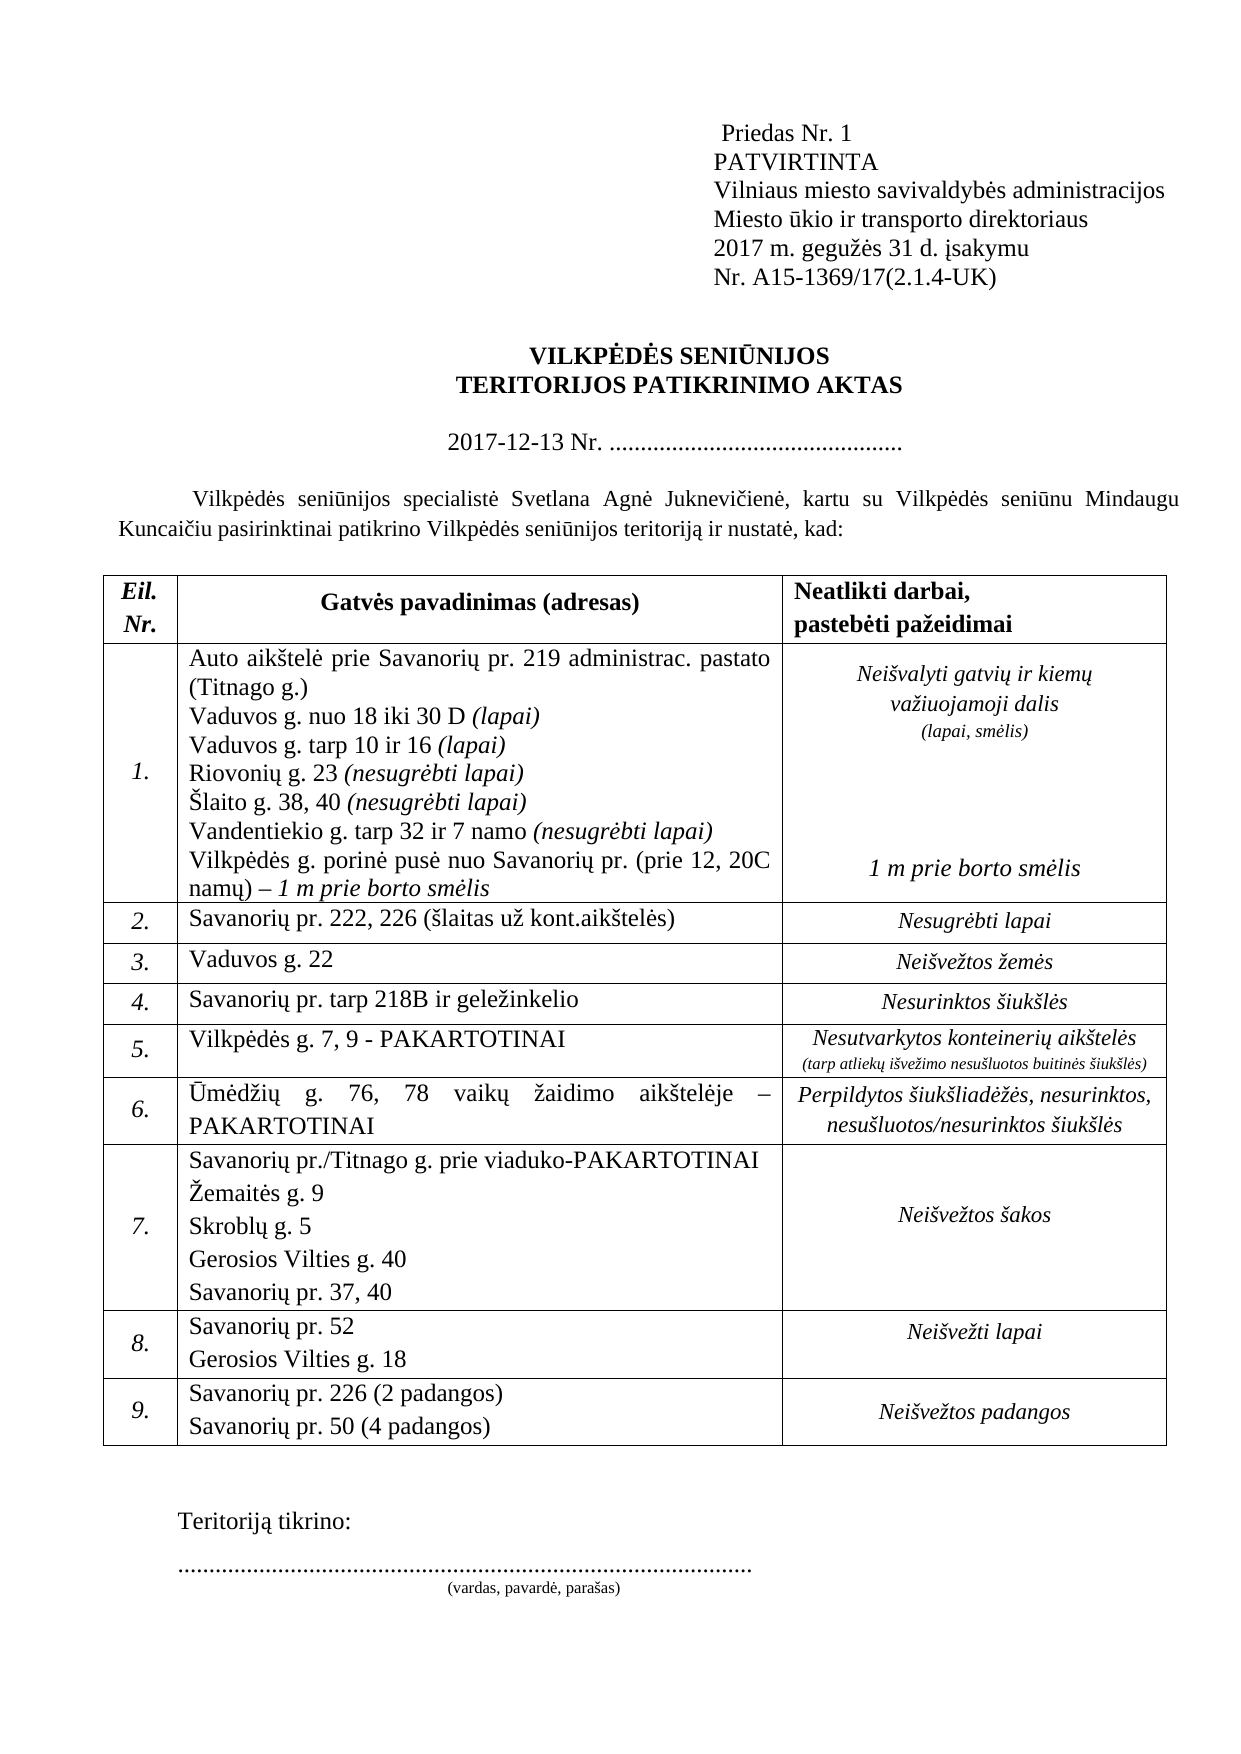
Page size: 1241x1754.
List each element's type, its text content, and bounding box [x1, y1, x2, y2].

text Priedas Nr. 1 [177, 118, 1181, 147]
table_cell Ūmėdžių g. 76, 78 vaikų žaidimo aikštelėje – PAKARTOTINAI [178, 1078, 782, 1144]
table_cell Neišvežti lapai [783, 1311, 1166, 1377]
text (vardas, pavardė, parašas) [312, 1578, 1181, 1597]
table_cell 2. [104, 903, 177, 943]
table_cell Savanorių pr. 52 Gerosios Vilties g. 18 [178, 1311, 782, 1377]
table_cell Neišvežtos padangos [783, 1379, 1166, 1444]
table_cell 7. [104, 1145, 177, 1310]
text Teritoriją tikrino: [177, 1506, 1181, 1535]
table_cell Auto aikštelė prie Savanorių pr. 219 administrac. pastato (Titnago g.) Vaduvos g. nuo 18 iki 30 D (lapai) Vaduvos g. tarp 10 ir 16 (lapai) Riovonių g. 23 (nesugrėbti lapai) Šlaito g. 38, 40 (nesugrėbti lapai) Vandentiekio g. tarp 32 ir 7 namo (nesugrėbti lapai) Vilkpėdės g. porinė pusė nuo Savanorių pr. (prie 12, 20C namų) – 1 m prie borto smėlis [178, 644, 782, 902]
table_cell 2017 m. gegužės 31 d. įsakymu [702, 233, 1181, 262]
table_header Gatvės pavadinimas (adresas) [178, 576, 782, 642]
table_cell Savanorių pr. 226 (2 padangos) Savanorių pr. 50 (4 padangos) [178, 1379, 782, 1444]
table_cell Savanorių pr. tarp 218B ir geležinkelio [178, 984, 782, 1023]
table_cell 9. [104, 1379, 177, 1444]
text ............................................................................................ [177, 1549, 1181, 1578]
table_cell Perpildytos šiukšliadėžės, nesurinktos, nesušluotos/nesurinktos šiukšlės [783, 1078, 1166, 1144]
table_cell 3. [104, 944, 177, 983]
table_cell Nesugrėbti lapai [783, 903, 1166, 943]
table_cell Vaduvos g. 22 [178, 944, 782, 983]
table_cell 8. [104, 1311, 177, 1377]
table_cell Vilniaus miesto savivaldybės administracijos Miesto ūkio ir transporto direktoriaus [702, 176, 1181, 233]
table_cell Savanorių pr. 222, 226 (šlaitas už kont.aikštelės) [178, 903, 782, 943]
text 2017-12-13 Nr. ............................................... [447, 427, 1181, 456]
table_cell Nesurinktos šiukšlės [783, 984, 1166, 1023]
table_cell Neišvalyti gatvių ir kiemų važiuojamoji dalis (lapai, smėlis) 1 m prie borto smėlis [783, 644, 1166, 902]
table_header PATVIRTINTA [702, 147, 1181, 176]
table_cell Vilkpėdės g. 7, 9 - PAKARTOTINAI [178, 1025, 782, 1077]
table_cell Savanorių pr./Titnago g. prie viaduko-PAKARTOTINAI Žemaitės g. 9 Skroblų g. 5 Gerosios Vilties g. 40 Savanorių pr. 37, 40 [178, 1145, 782, 1310]
table_cell Nesutvarkytos konteinerių aikštelės (tarp atliekų išvežimo nesušluotos buitinės šiukšlės) [783, 1025, 1166, 1077]
table_cell 5. [104, 1025, 177, 1077]
table_cell 6. [104, 1078, 177, 1144]
table_cell 4. [104, 984, 177, 1023]
table_header Eil.Nr. [104, 576, 177, 642]
table_cell Nr. A15-1369/17(2.1.4-UK) [702, 262, 1181, 291]
text VILKPĖDĖS SENIŪNIJOS [177, 341, 1181, 370]
text TERITORIJOS PATIKRINIMO AKTAS [177, 370, 1181, 398]
text Vilkpėdės seniūnijos specialistė Svetlana Agnė Juknevičienė, kartu su Vilkpėdės seniūnu Mindaugu Kuncaičiu pasirinktinai patikrino Vilkpėdės seniūnijos teritoriją ir nustatė, kad: [118, 485, 1181, 541]
table_cell 1. [104, 644, 177, 902]
table_cell Neišvežtos žemės [783, 944, 1166, 983]
table_cell Neišvežtos šakos [783, 1145, 1166, 1310]
table_header Neatlikti darbai, pastebėti pažeidimai [783, 576, 1166, 642]
